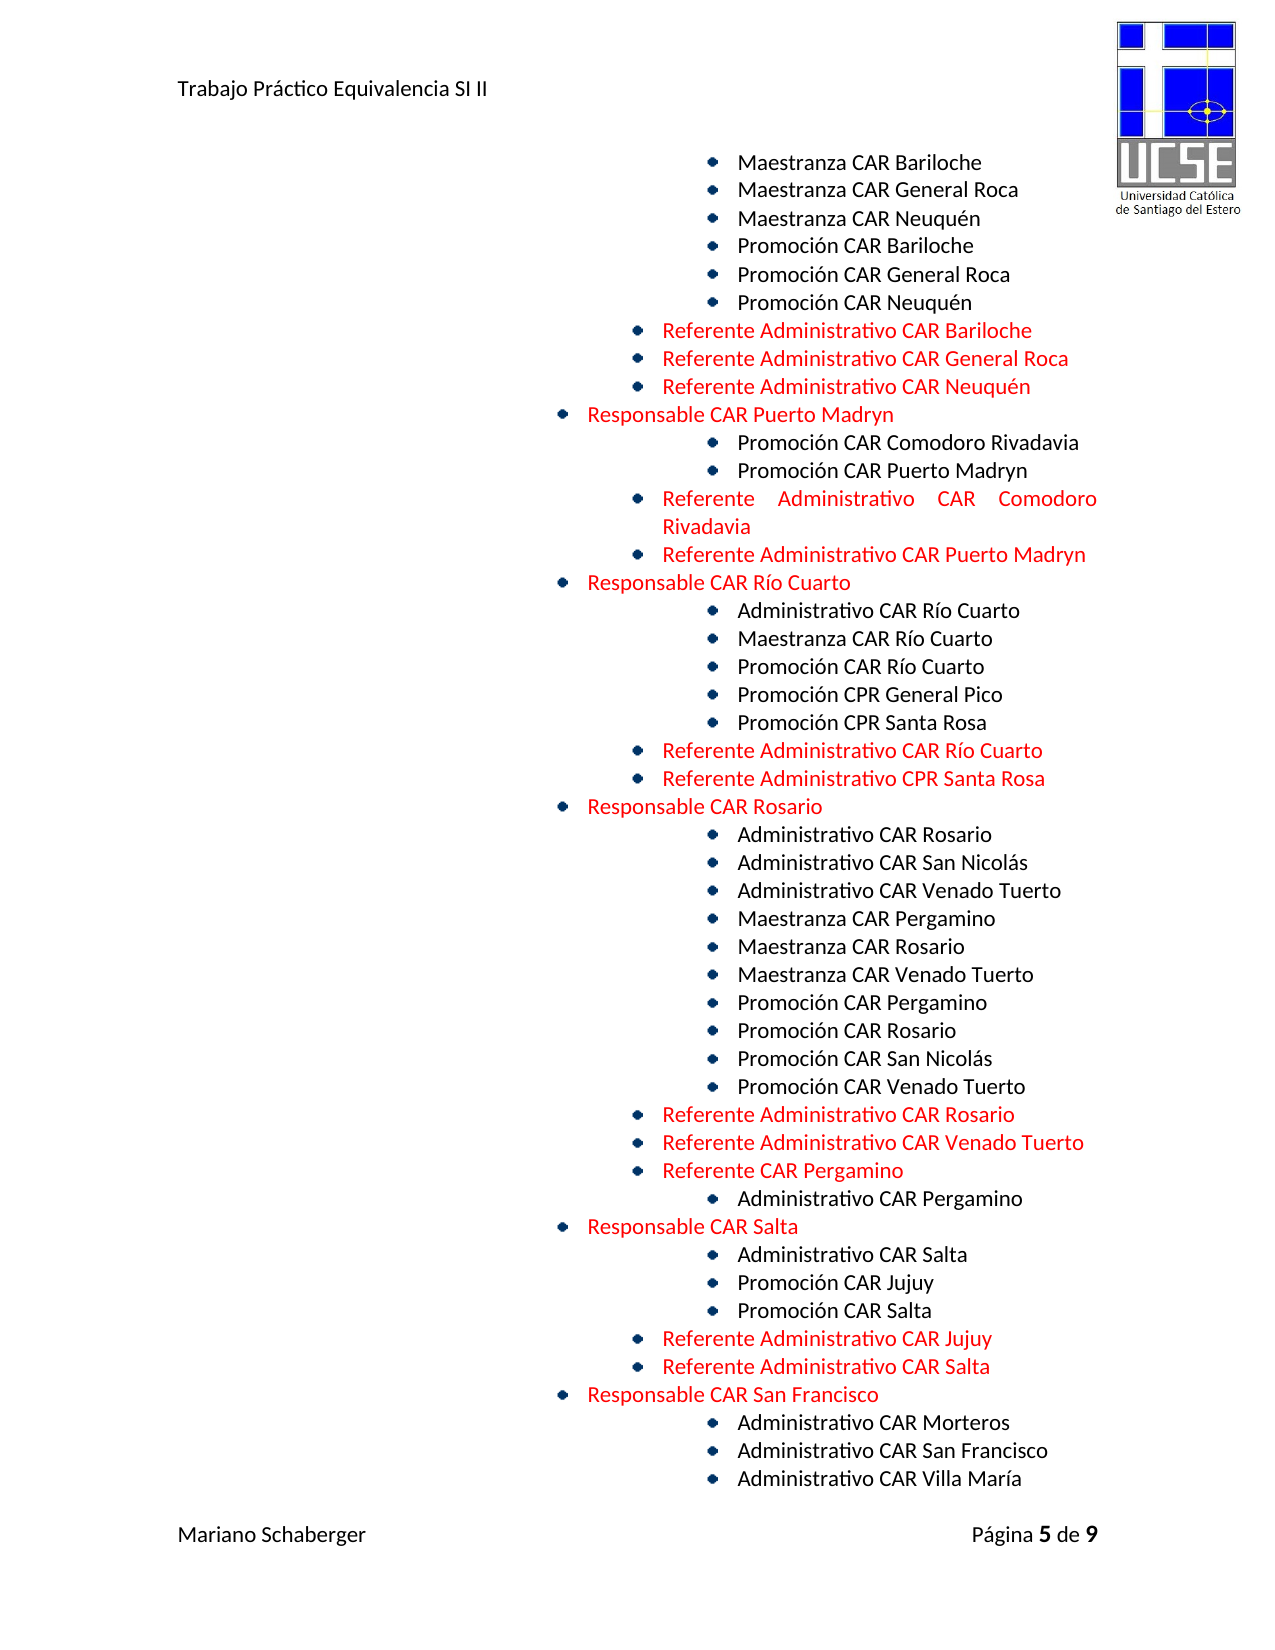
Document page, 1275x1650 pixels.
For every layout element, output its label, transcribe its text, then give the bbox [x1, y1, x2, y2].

picture [700, 713, 718, 731]
picture [700, 1078, 718, 1095]
picture [550, 405, 568, 422]
list Promoción CAR Rosario [700, 1016, 1098, 1044]
picture [700, 461, 718, 479]
picture [700, 909, 718, 927]
picture [1112, 18, 1243, 219]
list Administrativo CAR Pergamino [700, 1184, 1098, 1212]
list Promoción CAR Pergamino [700, 988, 1098, 1016]
picture [625, 1330, 643, 1347]
list Administrativo CAR Morteros [700, 1408, 1098, 1437]
picture [625, 741, 643, 759]
picture [625, 321, 643, 339]
list Maestranza CAR Venado Tuerto [700, 960, 1098, 988]
picture [700, 1414, 718, 1431]
list Administrativo CAR Villa María [700, 1464, 1098, 1493]
list Referente Administrativo CAR Venado Tuerto [625, 1128, 1098, 1156]
list Referente Administrativo CAR Jujuy [625, 1324, 1098, 1352]
list Maestranza CAR Bariloche [700, 148, 1098, 176]
list Promoción CAR Neuquén [700, 288, 1098, 316]
list Promoción CPR General Pico [700, 680, 1098, 708]
picture [625, 489, 643, 507]
list Referente Administrativo CAR Río Cuarto [625, 736, 1098, 764]
list Promoción CAR Puerto Madryn [700, 456, 1098, 484]
picture [625, 1134, 643, 1151]
picture [700, 1050, 718, 1067]
picture [700, 1246, 718, 1263]
list Responsable CAR Río Cuarto [550, 568, 1098, 596]
list Referente Administrativo CAR Neuquén [625, 372, 1098, 400]
picture [700, 181, 718, 198]
list Maestranza CAR Neuquén [700, 204, 1098, 232]
list Maestranza CAR General Roca [700, 176, 1098, 204]
list Promoción CAR Comodoro Rivadavia [700, 428, 1098, 456]
list Responsable CAR Salta [550, 1212, 1098, 1240]
picture [700, 433, 718, 451]
list Promoción CAR San Nicolás [700, 1044, 1098, 1072]
picture [700, 994, 718, 1011]
picture [700, 1442, 718, 1459]
list Promoción CAR General Roca [700, 260, 1098, 288]
list Administrativo CAR Venado Tuerto [700, 876, 1098, 904]
list Promoción CAR Jujuy [700, 1268, 1098, 1296]
picture [700, 293, 718, 310]
list Maestranza CAR Pergamino [700, 904, 1098, 932]
list Administrativo CAR Rosario [700, 820, 1098, 848]
picture [625, 349, 643, 366]
list Referente CAR Pergamino [625, 1156, 1098, 1184]
list Referente Administrativo CAR Salta [625, 1352, 1098, 1381]
picture [625, 1358, 643, 1375]
picture [625, 1162, 643, 1179]
list Promoción CPR Santa Rosa [700, 708, 1098, 736]
picture [700, 1302, 718, 1319]
list Referente Administrativo CAR Comodoro Rivadavia [625, 484, 1098, 540]
list Referente Administrativo CAR Bariloche [625, 316, 1098, 344]
picture [550, 797, 568, 815]
picture [700, 1470, 718, 1487]
picture [700, 965, 718, 983]
picture [700, 657, 718, 675]
picture [550, 1218, 568, 1235]
list Responsable CAR San Francisco [550, 1381, 1098, 1408]
list Promoción CAR Bariloche [700, 232, 1098, 260]
picture [700, 209, 718, 226]
picture [700, 825, 718, 843]
picture [625, 545, 643, 563]
list Responsable CAR Rosario [550, 792, 1098, 820]
list Administrativo CAR Salta [700, 1240, 1098, 1268]
picture [700, 1190, 718, 1207]
picture [700, 153, 718, 170]
list Promoción CAR Salta [700, 1296, 1098, 1324]
list Administrativo CAR Río Cuarto [700, 596, 1098, 624]
picture [700, 629, 718, 647]
list Administrativo CAR San Francisco [700, 1437, 1098, 1464]
picture [550, 573, 568, 591]
picture [700, 685, 718, 703]
list Responsable CAR Puerto Madryn [550, 400, 1098, 428]
list Promoción CAR Venado Tuerto [700, 1072, 1098, 1100]
picture [700, 938, 718, 955]
list Administrativo CAR San Nicolás [700, 848, 1098, 876]
picture [700, 1274, 718, 1291]
picture [625, 1106, 643, 1123]
picture [625, 377, 643, 395]
list Maestranza CAR Rosario [700, 932, 1098, 960]
picture [700, 881, 718, 899]
picture [700, 601, 718, 619]
picture [550, 1386, 568, 1403]
picture [700, 1021, 718, 1039]
picture [625, 769, 643, 787]
list Referente Administrativo CPR Santa Rosa [625, 764, 1098, 792]
picture [700, 853, 718, 871]
list Maestranza CAR Río Cuarto [700, 624, 1098, 652]
list Promoción CAR Río Cuarto [700, 652, 1098, 680]
list Referente Administrativo CAR General Roca [625, 344, 1098, 372]
picture [700, 265, 718, 282]
picture [700, 237, 718, 254]
list Referente Administrativo CAR Rosario [625, 1100, 1098, 1128]
list Referente Administrativo CAR Puerto Madryn [625, 540, 1098, 568]
